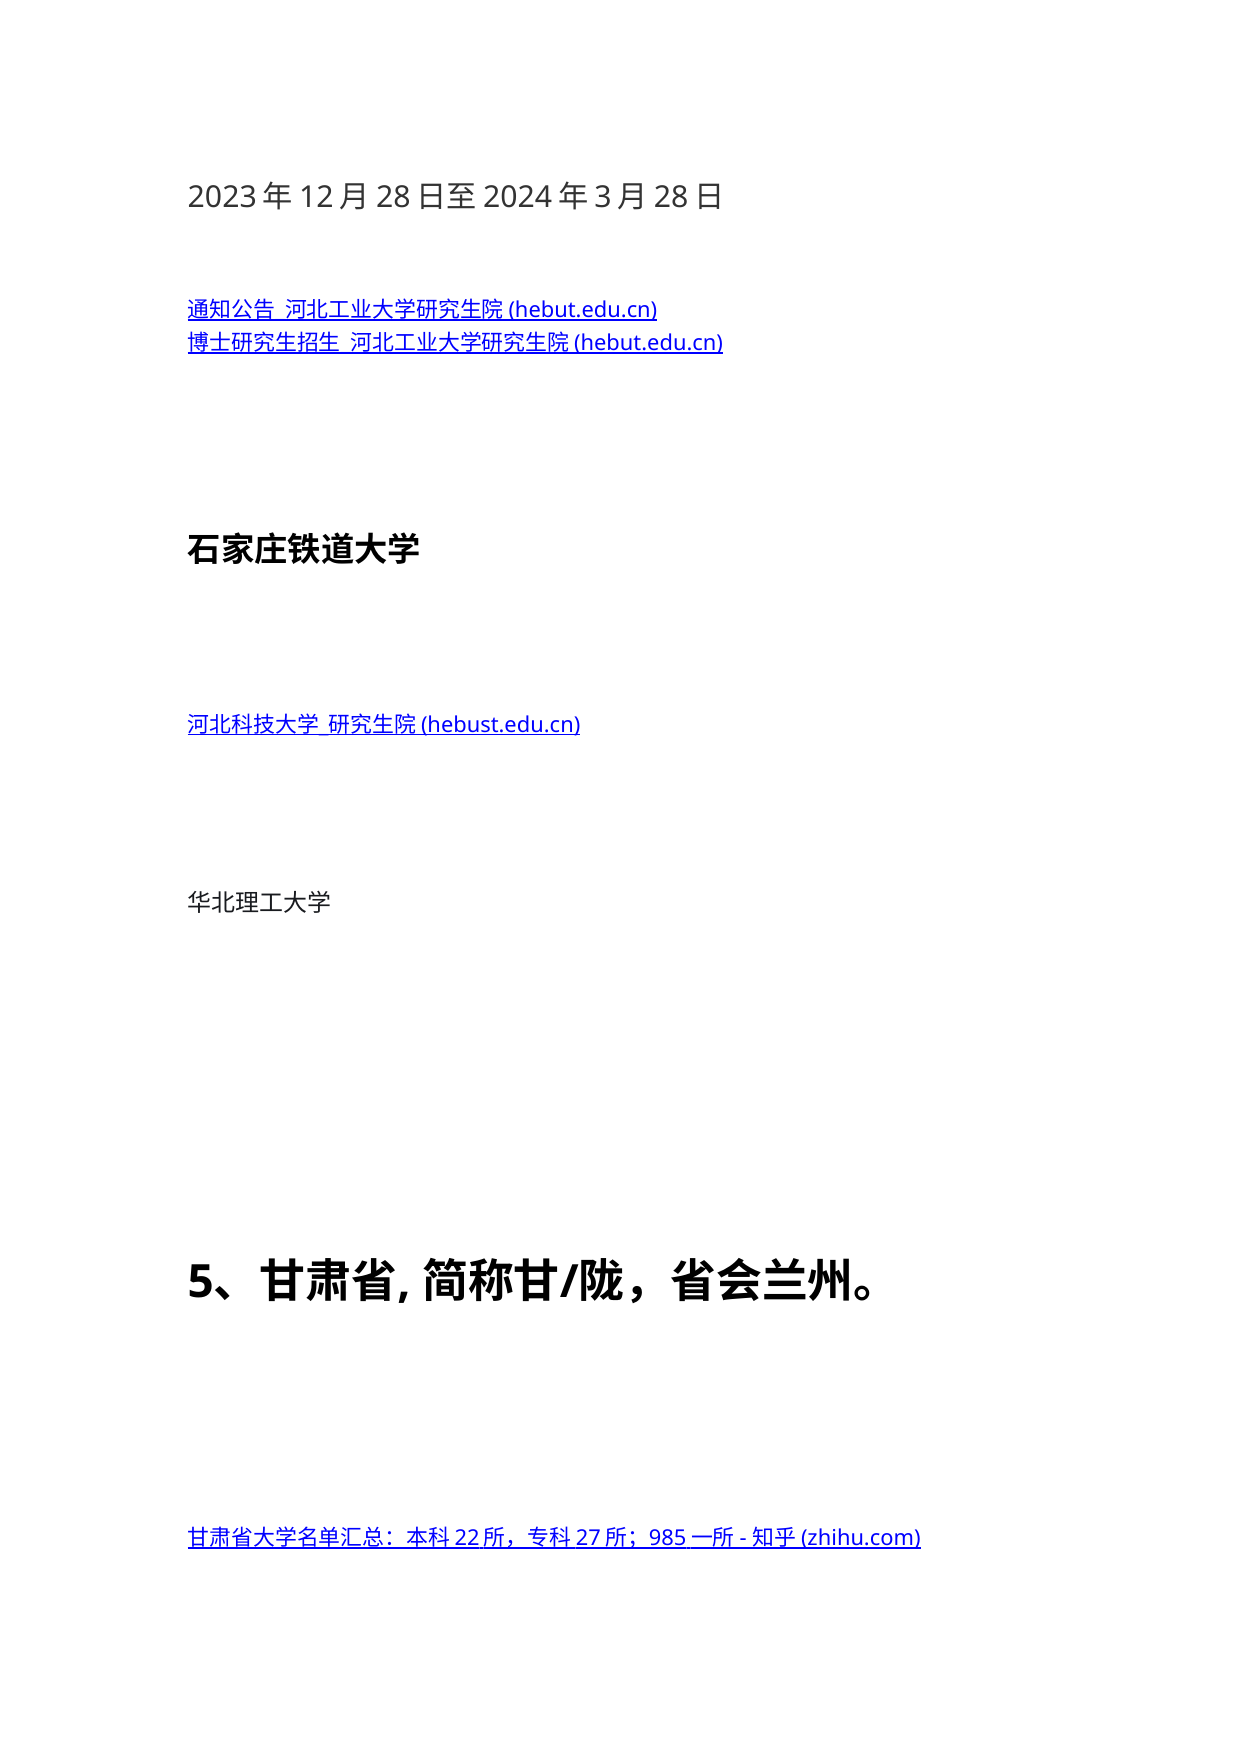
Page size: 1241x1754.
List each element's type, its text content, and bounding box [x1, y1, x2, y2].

text 2023年12月28日至2024年3月28日 [187, 162, 1053, 227]
text 华北理工大学 [187, 869, 1053, 934]
text 通知公告_河北工业大学研究生院 (hebut.edu.cn) [187, 292, 1053, 324]
text 甘肃省大学名单汇总：本科22所，专科27所；985一所 - 知乎 (zhihu.com) [187, 1520, 1053, 1552]
subtitle 石家庄铁道大学 [187, 514, 1053, 579]
subtitle 5、甘肃省, 简称甘/陇，省会兰州。 [187, 1229, 1053, 1327]
text 河北科技大学_研究生院 (hebust.edu.cn) [187, 706, 1053, 739]
text 博士研究生招生_河北工业大学研究生院 (hebut.edu.cn) [187, 324, 1053, 357]
